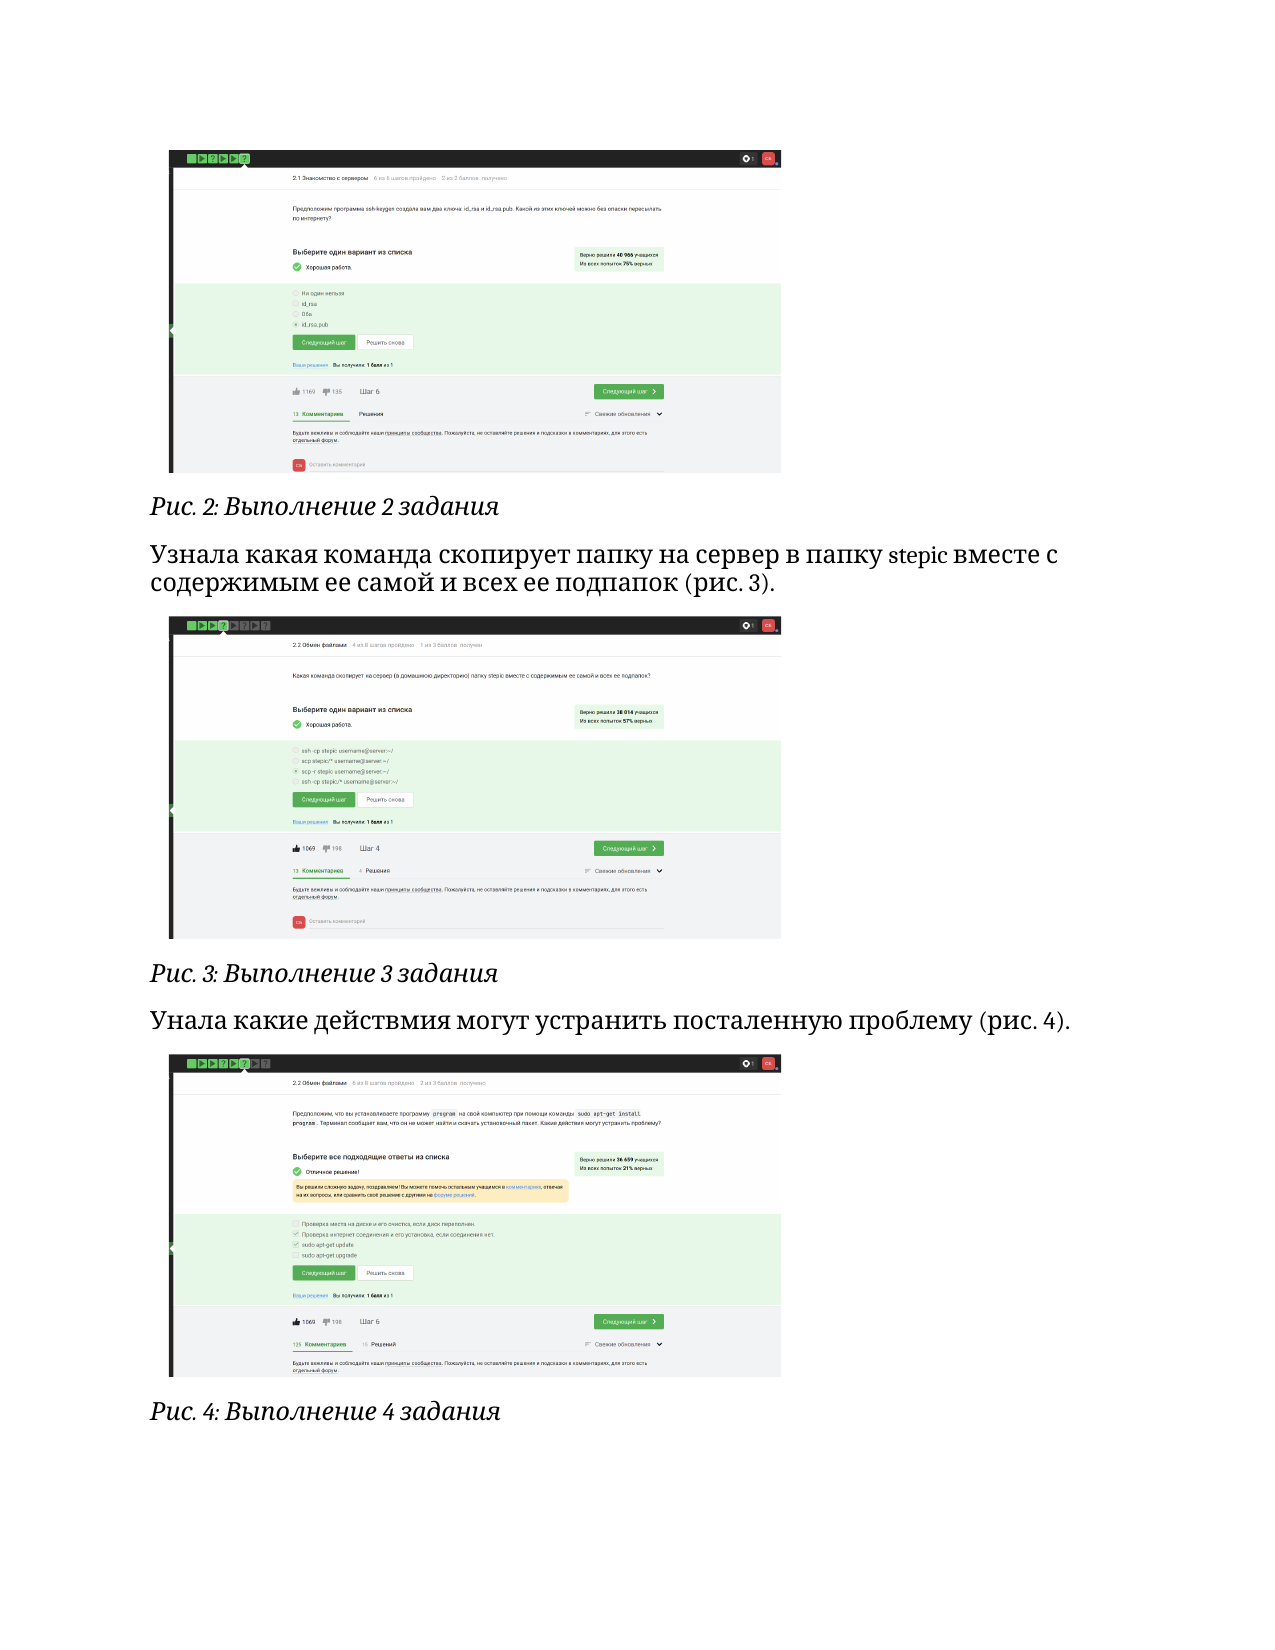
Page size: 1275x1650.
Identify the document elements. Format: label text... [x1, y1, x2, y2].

text Рис. 3: Выполнение 3 задания [150, 960, 1125, 988]
text Рис. 2: Выполнение 2 задания [150, 493, 1125, 522]
picture [168, 1054, 782, 1377]
text Рис. 4: Выполнение 4 задания [150, 1398, 1125, 1427]
text Узнала какая команда скопирует папку на сервер в папку stepic вместе с содержимым ее самой и всех ее подпапок (рис. 3). [150, 541, 1125, 598]
picture [168, 616, 782, 939]
text Унала какие действмия могут устранить посталенную проблему (рис. 4). [150, 1007, 1125, 1036]
picture [168, 150, 782, 473]
